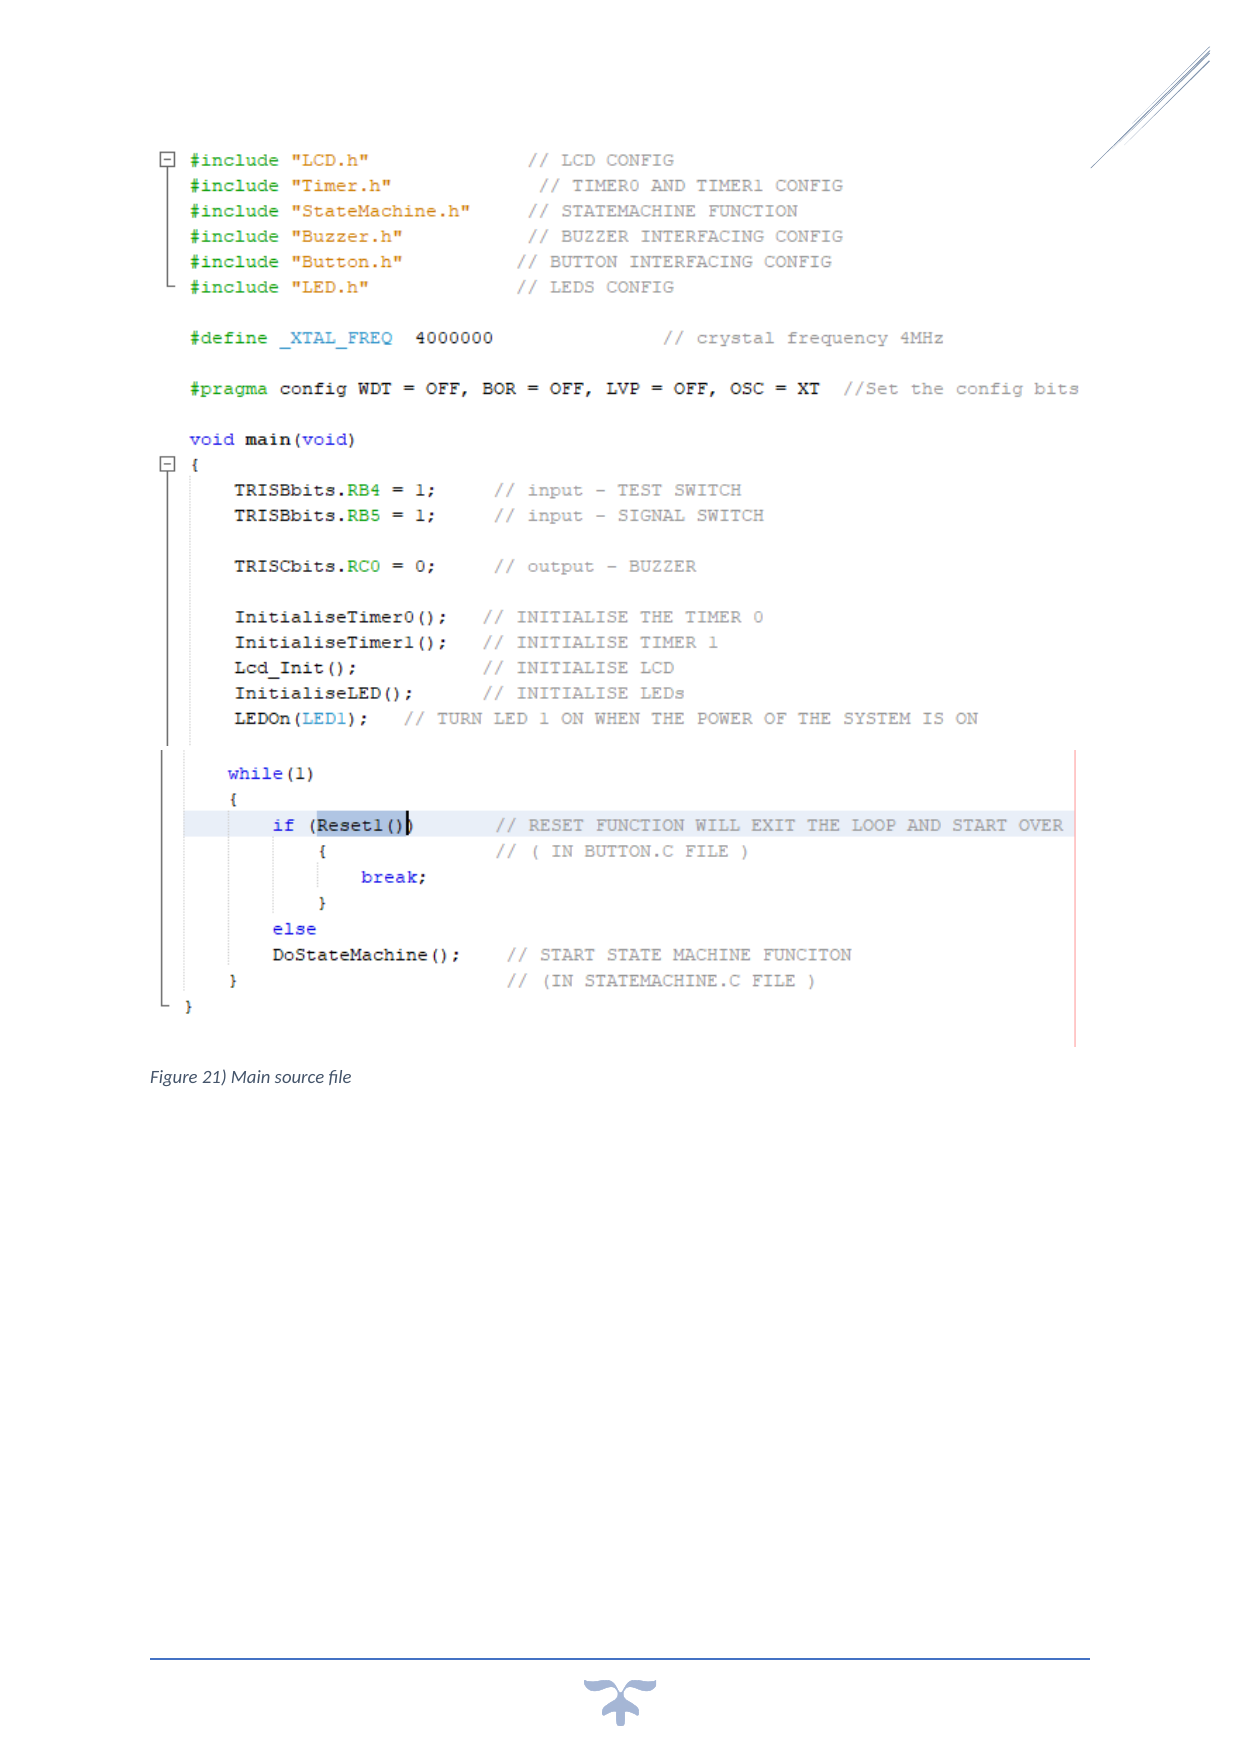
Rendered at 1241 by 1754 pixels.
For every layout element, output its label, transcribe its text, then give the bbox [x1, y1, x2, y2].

picture [150, 150, 1091, 746]
picture [150, 750, 1076, 1047]
